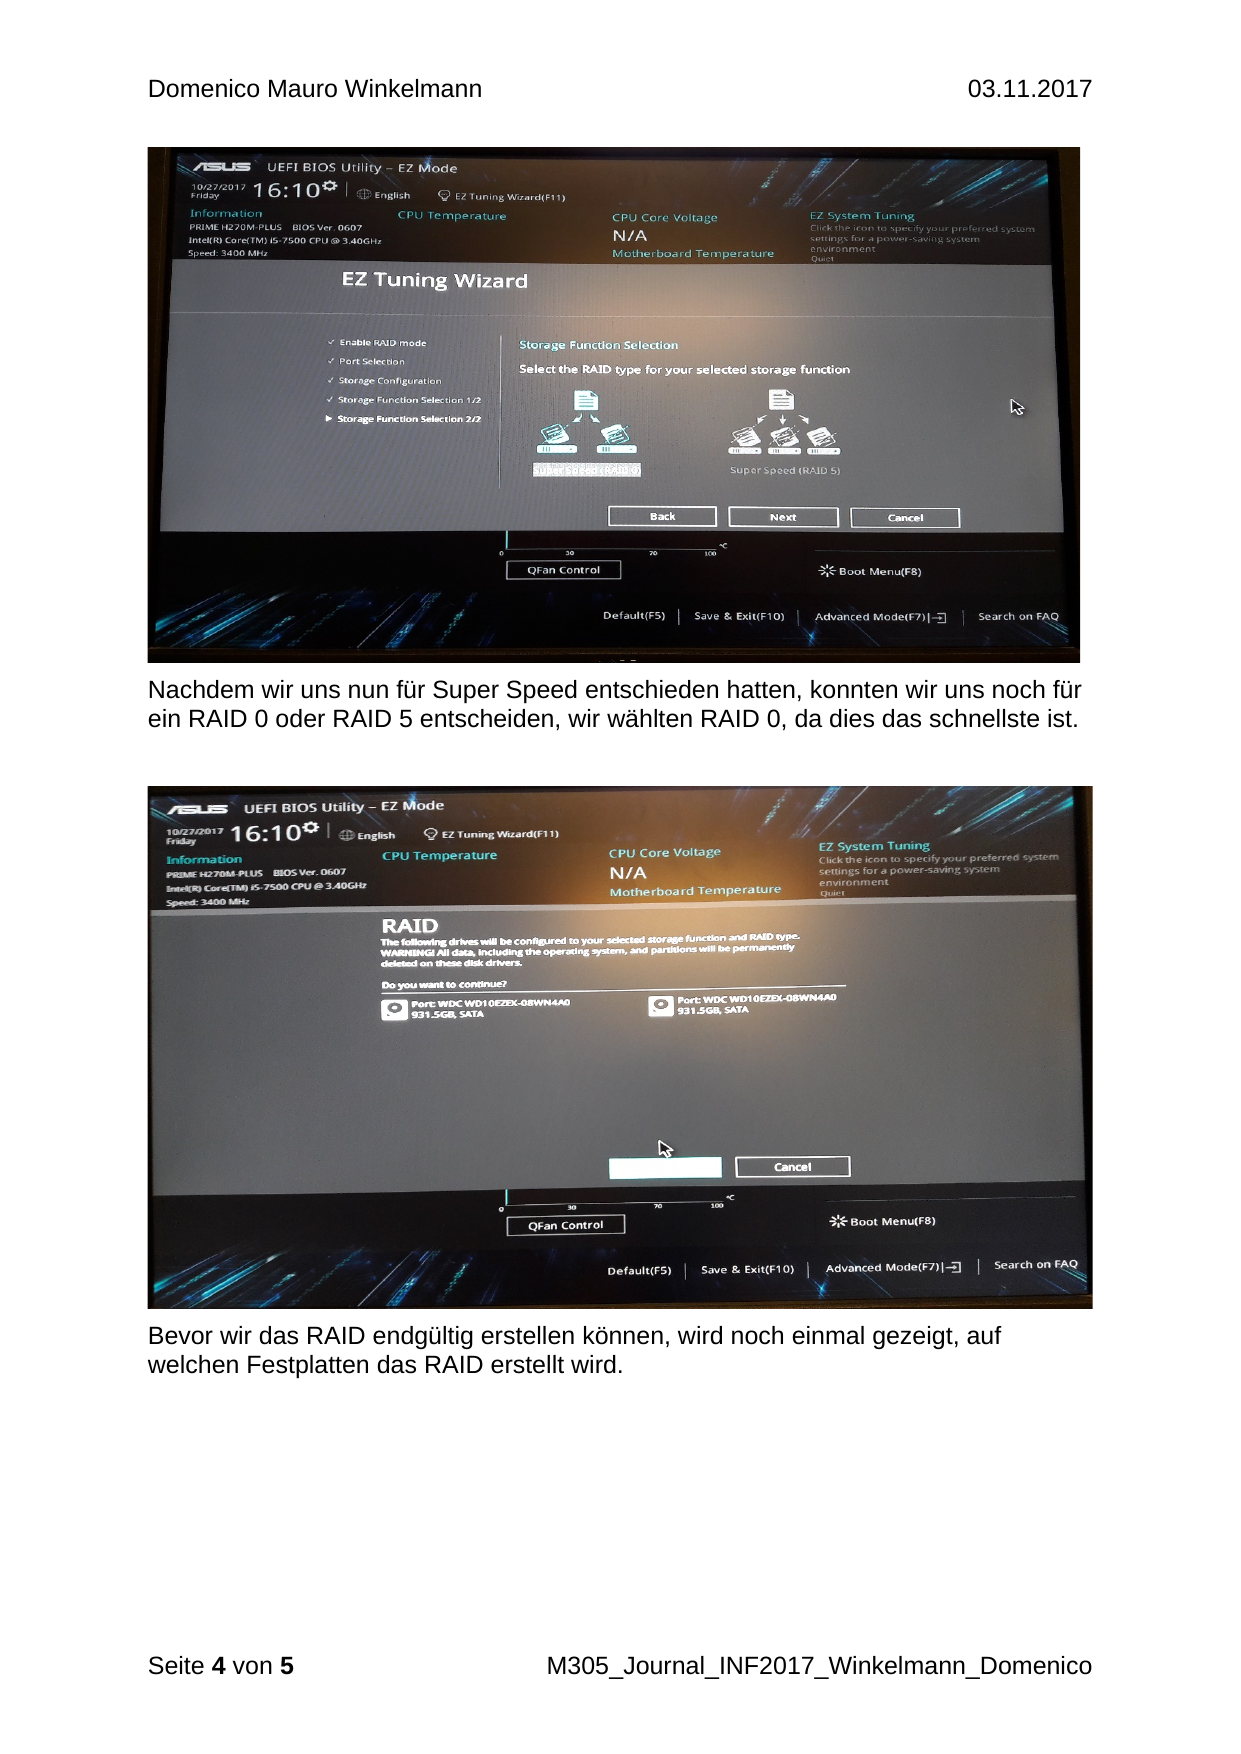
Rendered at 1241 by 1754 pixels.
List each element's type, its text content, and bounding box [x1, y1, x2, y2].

picture [147, 786, 1093, 1309]
picture [147, 147, 1080, 663]
text Bevor wir das RAID endgültig erstellen können, wird noch einmal gezeigt, auf welchen Festplatten das RAID erstellt wird. [148, 1321, 1092, 1378]
text Nachdem wir uns nun für Super Speed entschieden hatten, konnten wir uns noch für ein RAID 0 oder RAID 5 entscheiden, wir wählten RAID 0, da dies das schnellste ist. [148, 675, 1092, 732]
